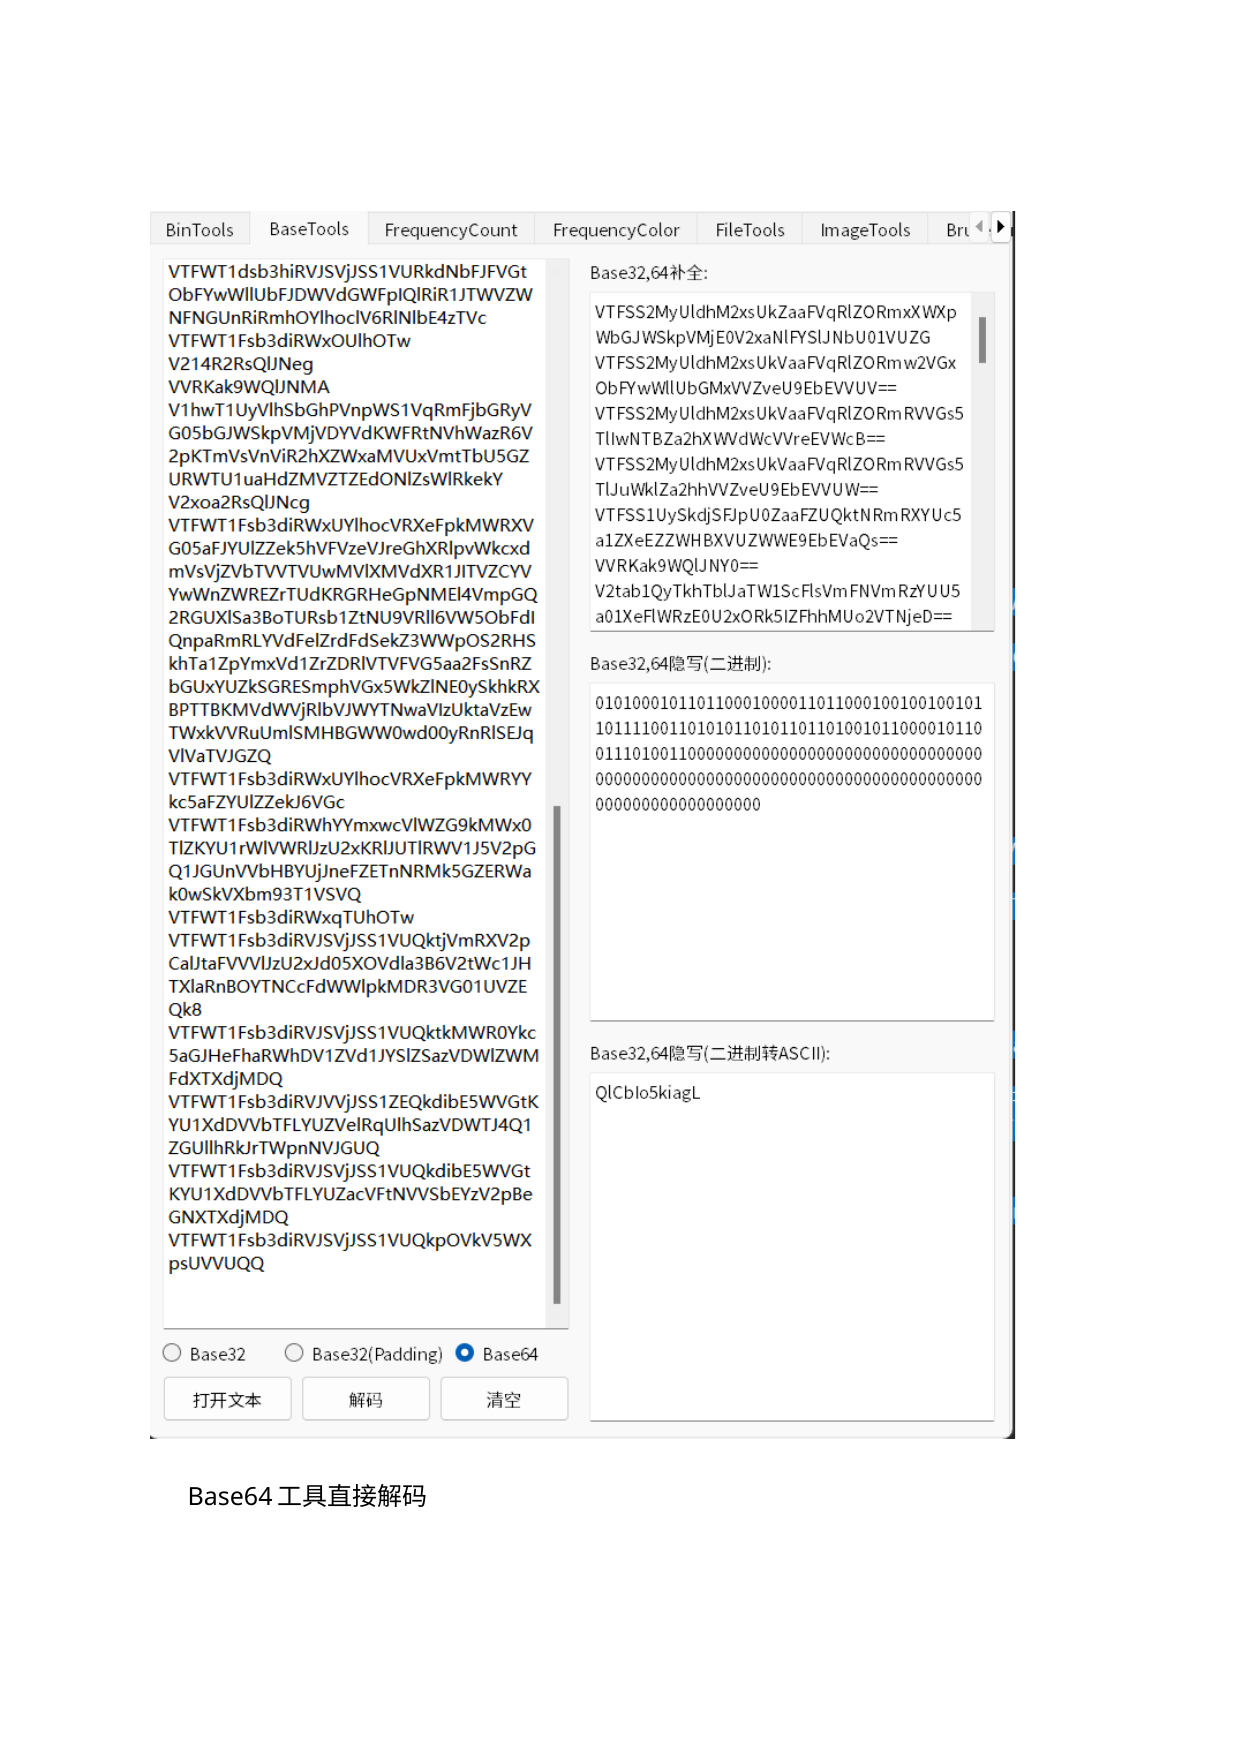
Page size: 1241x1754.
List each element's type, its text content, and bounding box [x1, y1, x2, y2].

picture [150, 211, 1016, 1439]
